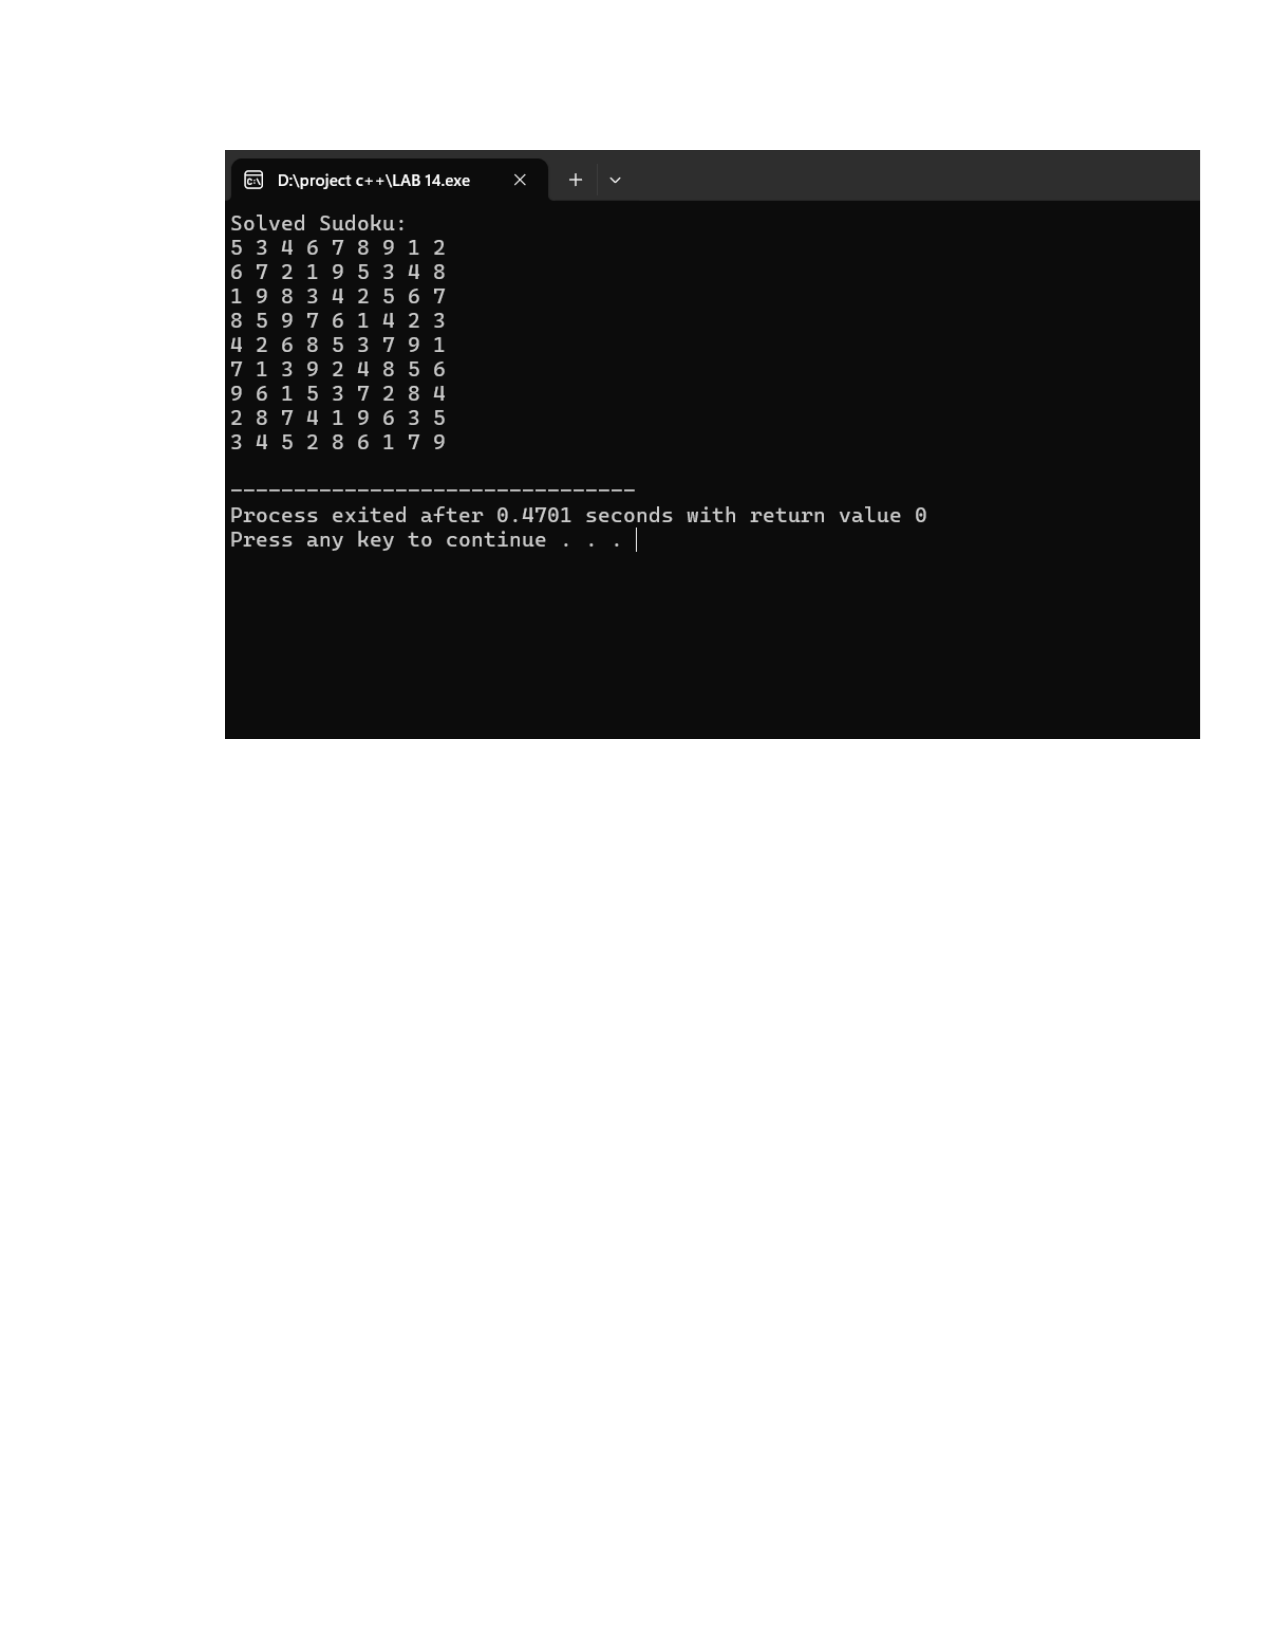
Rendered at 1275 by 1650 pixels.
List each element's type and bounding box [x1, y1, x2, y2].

picture [225, 150, 1200, 739]
